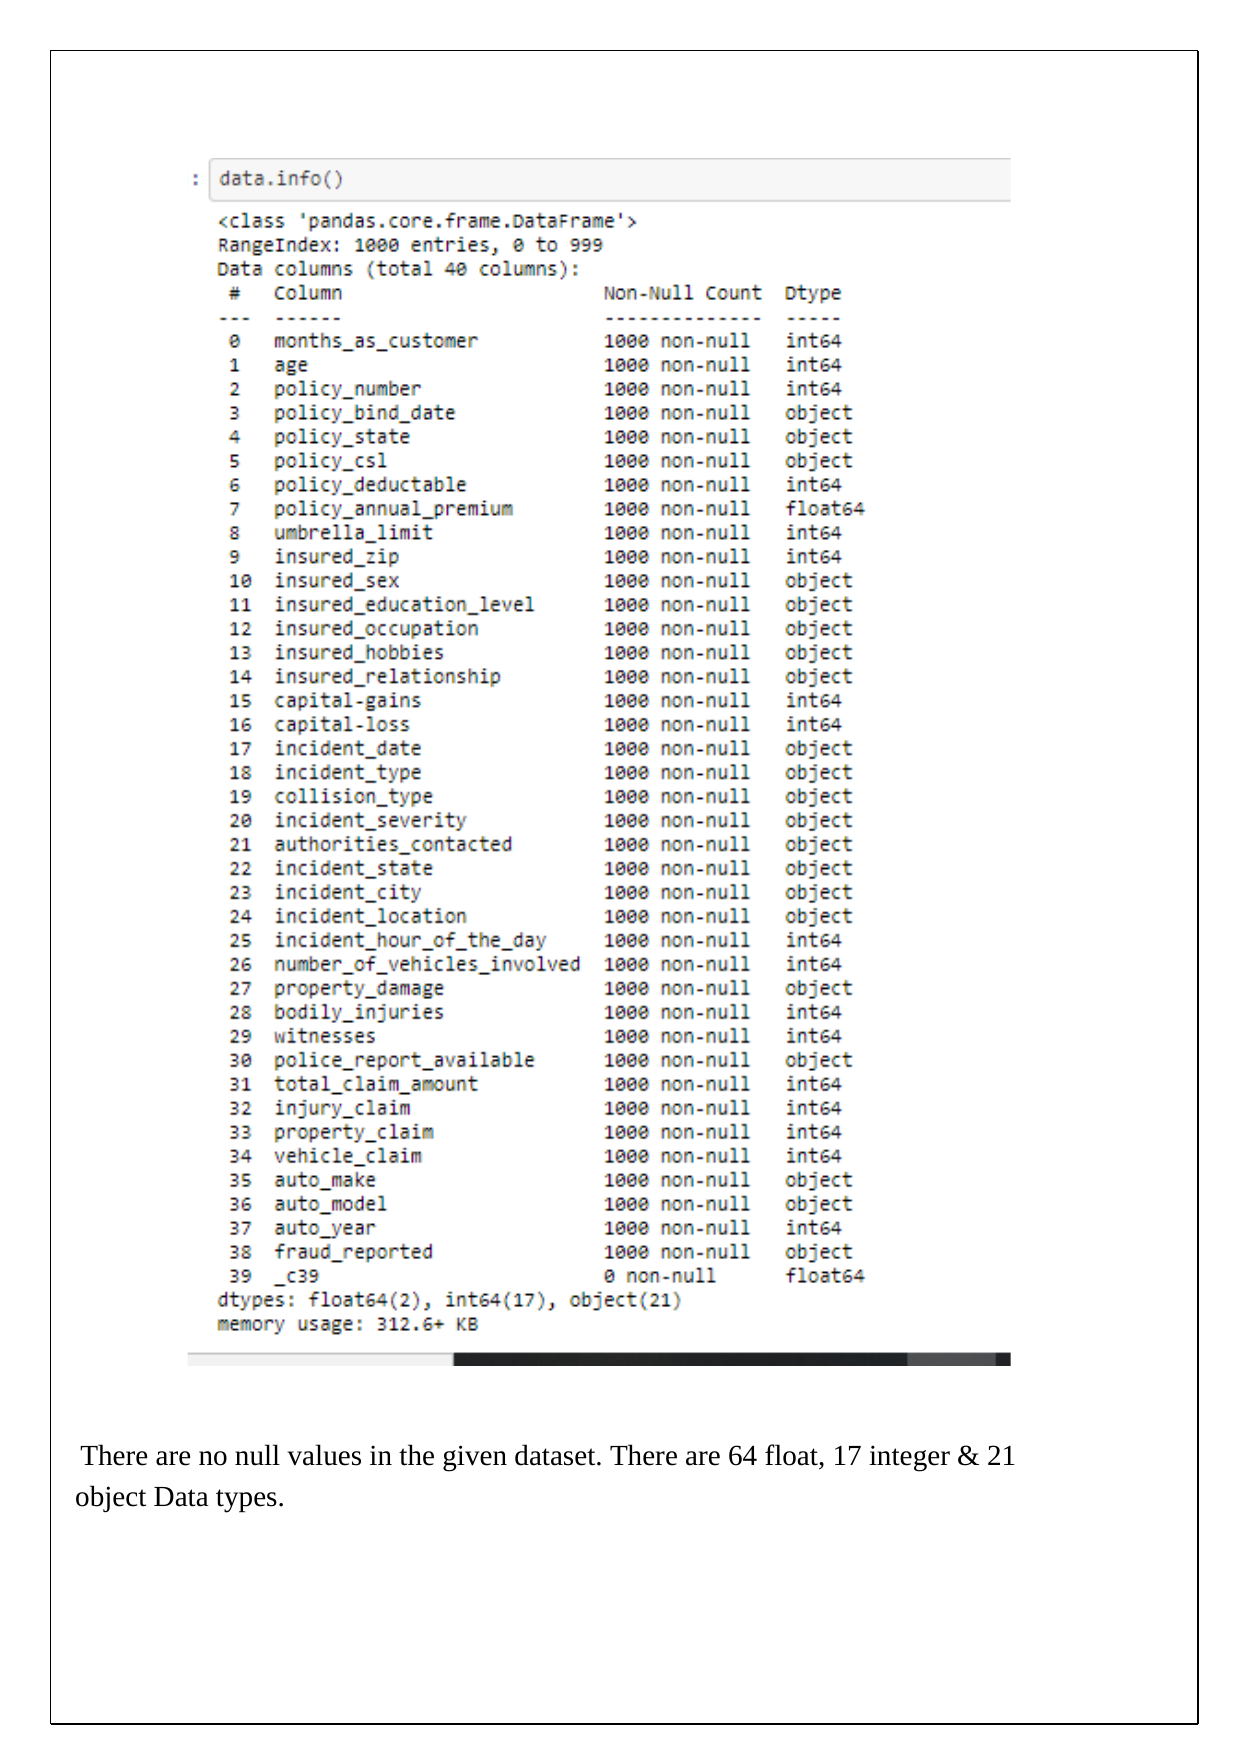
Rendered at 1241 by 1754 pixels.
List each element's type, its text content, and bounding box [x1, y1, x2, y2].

picture [187, 158, 1011, 1366]
text There are no null values in the given dataset. There are 64 float, 17 integer & 21 object Data types. [75, 1438, 1042, 1513]
